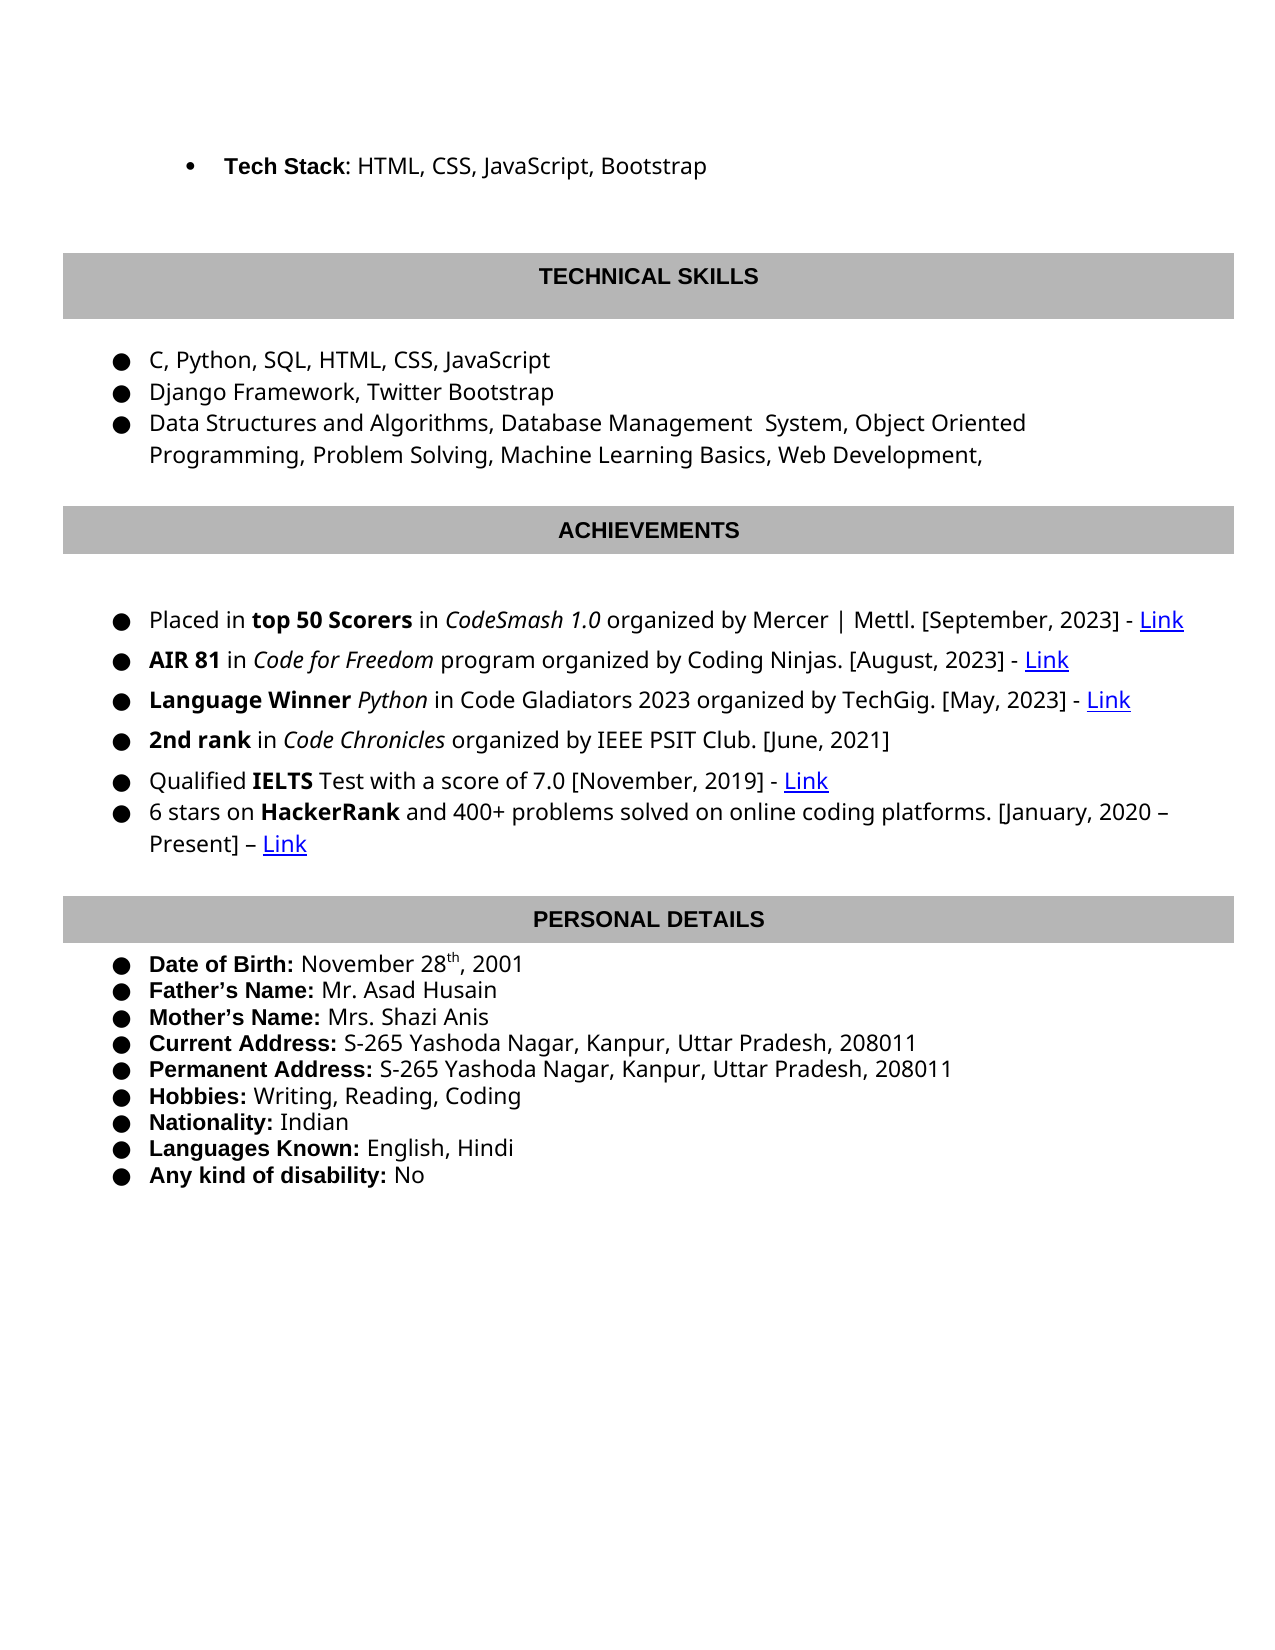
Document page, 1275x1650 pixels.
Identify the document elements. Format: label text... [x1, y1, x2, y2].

list Placed in top 50 Scorers in CodeSmash 1.0 organized by Mercer | Mettl. [September, 2023] - Link [111, 603, 1246, 635]
list Qualified IELTS Test with a score of 7.0 [November, 2019] - Link [111, 765, 1246, 796]
list Hobbies: Writing, Reading, Coding [111, 1083, 1246, 1109]
list Permanent Address: S-265 Yashoda Nagar, Kanpur, Uttar Pradesh, 208011 [111, 1057, 1246, 1083]
list C, Python, SQL, HTML, CSS, JavaScript [111, 344, 1246, 375]
list Language Winner Python in Code Gladiators 2023 organized by TechGig. [May, 2023] - Link [111, 684, 1246, 715]
list Nationality: Indian [111, 1109, 1246, 1136]
list Date of Birth: November 28th, 2001 [111, 899, 1246, 978]
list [186, 152, 1246, 180]
subtitle Any kind of disability: No [111, 1162, 1246, 1188]
list Current Address: S-265 Yashoda Nagar, Kanpur, Uttar Pradesh, 208011 [111, 1031, 1246, 1057]
list 2nd rank in Code Chronicles organized by IEEE PSIT Club. [June, 2021] [111, 724, 1246, 756]
list 6 stars on HackerRank and 400+ problems solved on online coding platforms. [January, 2020 – Present] – Link [111, 796, 1246, 859]
list AIR 81 in Code for Freedom program organized by Coding Ninjas. [August, 2023] - Link [111, 644, 1246, 675]
list Django Framework, Twitter Bootstrap [111, 376, 1246, 407]
list Data Structures and Algorithms, Database Management System, Object Oriented Programming, Problem Solving, Machine Learning Basics, Web Development, [111, 407, 1188, 470]
list Father’s Name: Mr. Asad Husain [111, 978, 1246, 1004]
list Mother’s Name: Mrs. Shazi Anis [111, 1004, 1246, 1031]
list Languages Known: English, Hindi [111, 1136, 1246, 1162]
